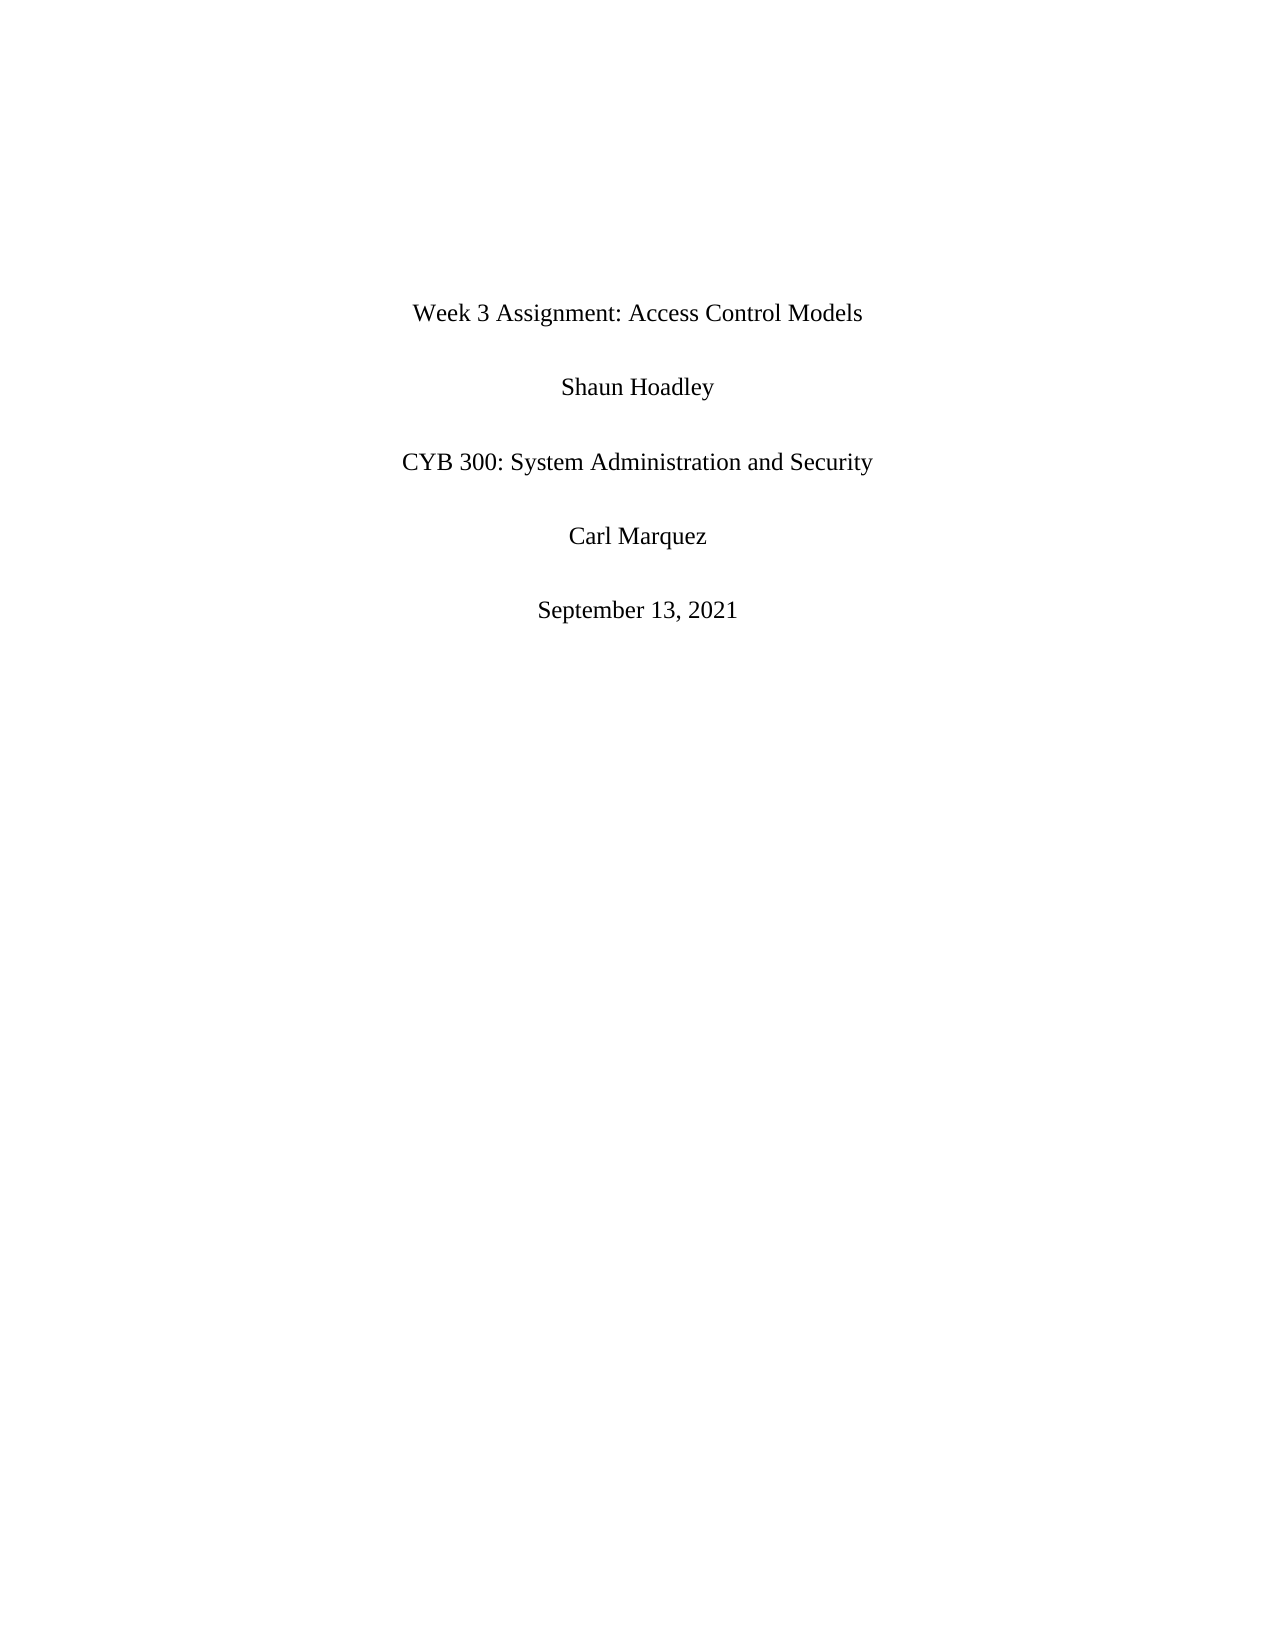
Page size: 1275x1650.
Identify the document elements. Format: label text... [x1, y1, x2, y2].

text September 13, 2021 [150, 595, 1125, 624]
text Week 3 Assignment: Access Control Models [150, 298, 1125, 327]
text CYB 300: System Administration and Security [150, 447, 1125, 475]
text Carl Marquez [150, 521, 1125, 549]
text Shaun Hoadley [150, 372, 1125, 401]
